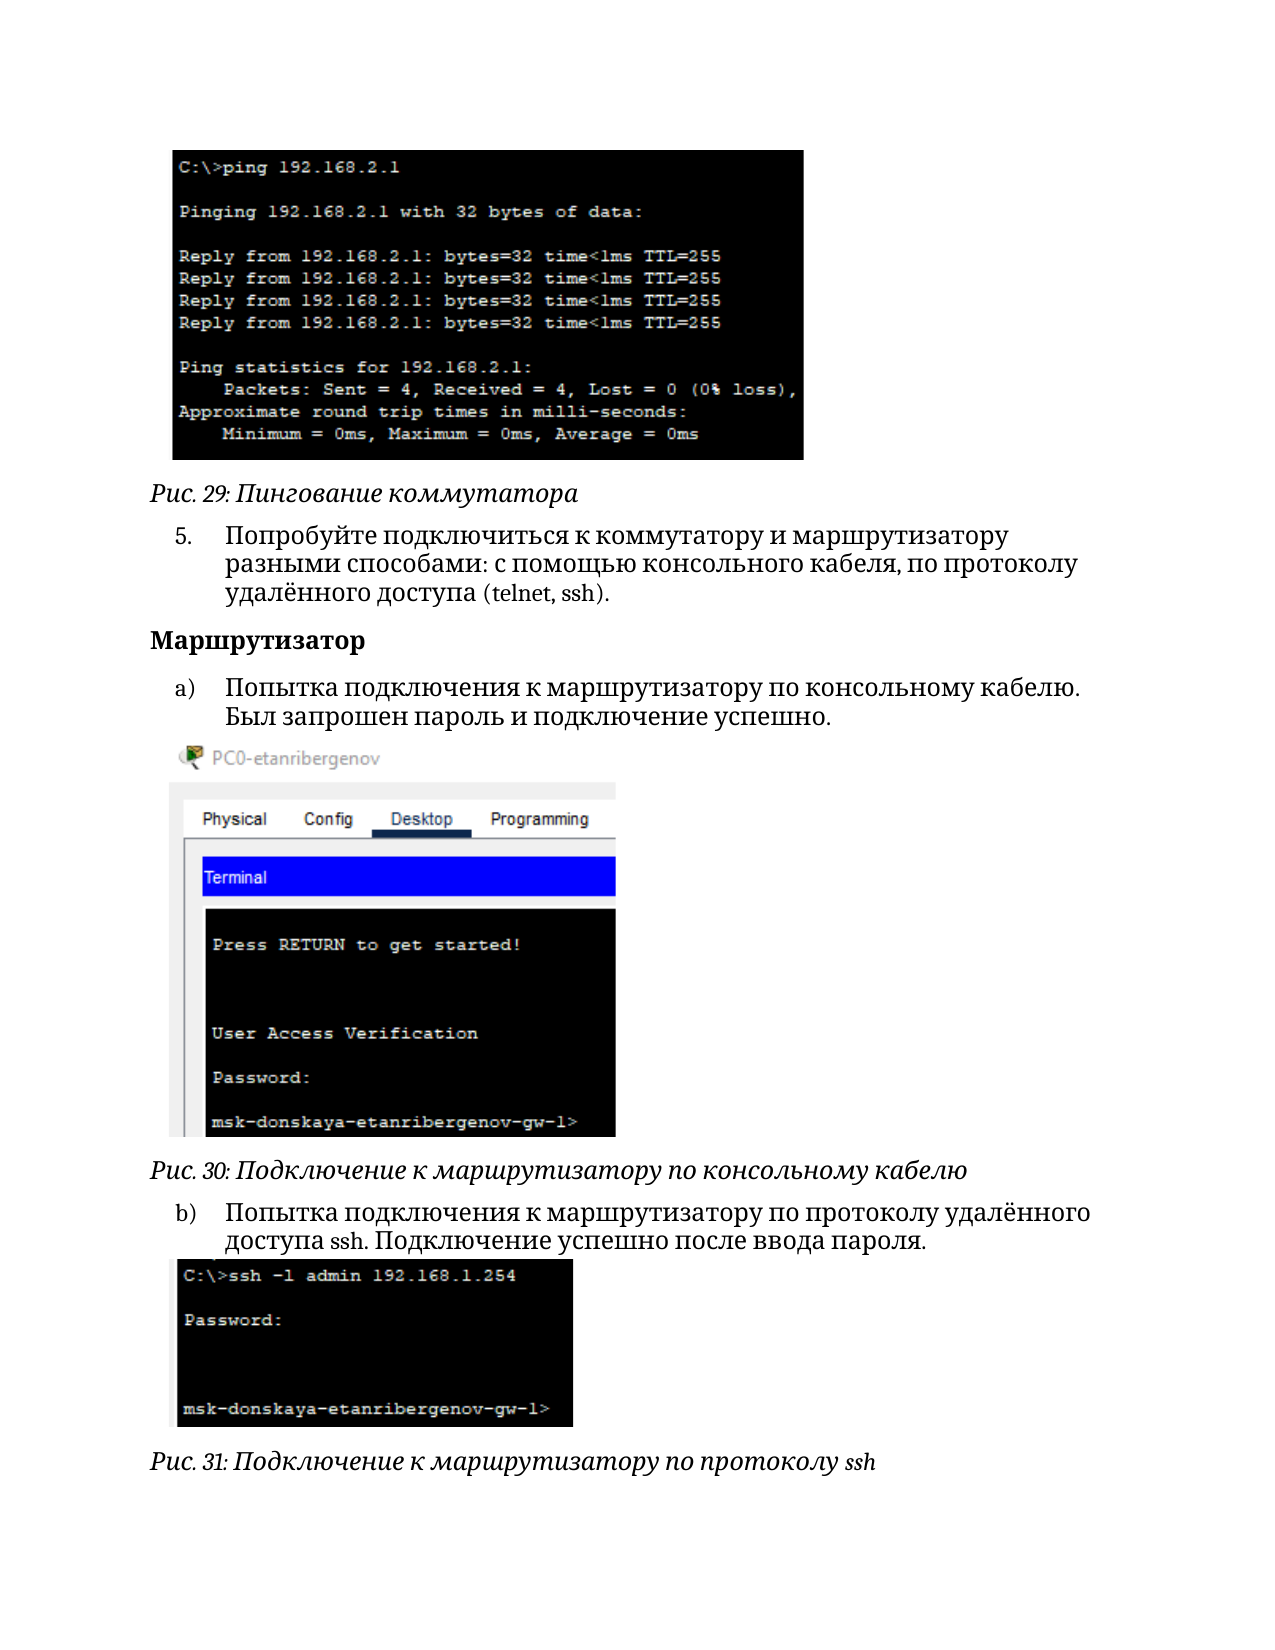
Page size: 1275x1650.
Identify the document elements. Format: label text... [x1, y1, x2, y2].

text Рис. 29: Пингование коммутатора [150, 480, 1125, 509]
text Рис. 31: Подключение к маршрутизатору по протоколу ssh [150, 1448, 1125, 1477]
picture [168, 1259, 574, 1427]
text Маршрутизатор [150, 627, 1125, 655]
list Попытка подключения к маршрутизатору по консольному кабелю. Был запрошен пароль и подключение успешно. [175, 674, 1125, 732]
text Рис. 30: Подключение к маршрутизатору по консольному кабелю [150, 1157, 1125, 1186]
picture [168, 735, 616, 1137]
picture [168, 150, 804, 460]
list Попробуйте подключиться к коммутатору и маршрутизатору разными способами: с помощью консольного кабеля, по протоколу удалённого доступа (telnet, ssh). [175, 522, 1125, 608]
list Попытка подключения к маршрутизатору по протоколу удалённого доступа ssh. Подключение успешно после ввода пароля. [175, 1198, 1125, 1256]
